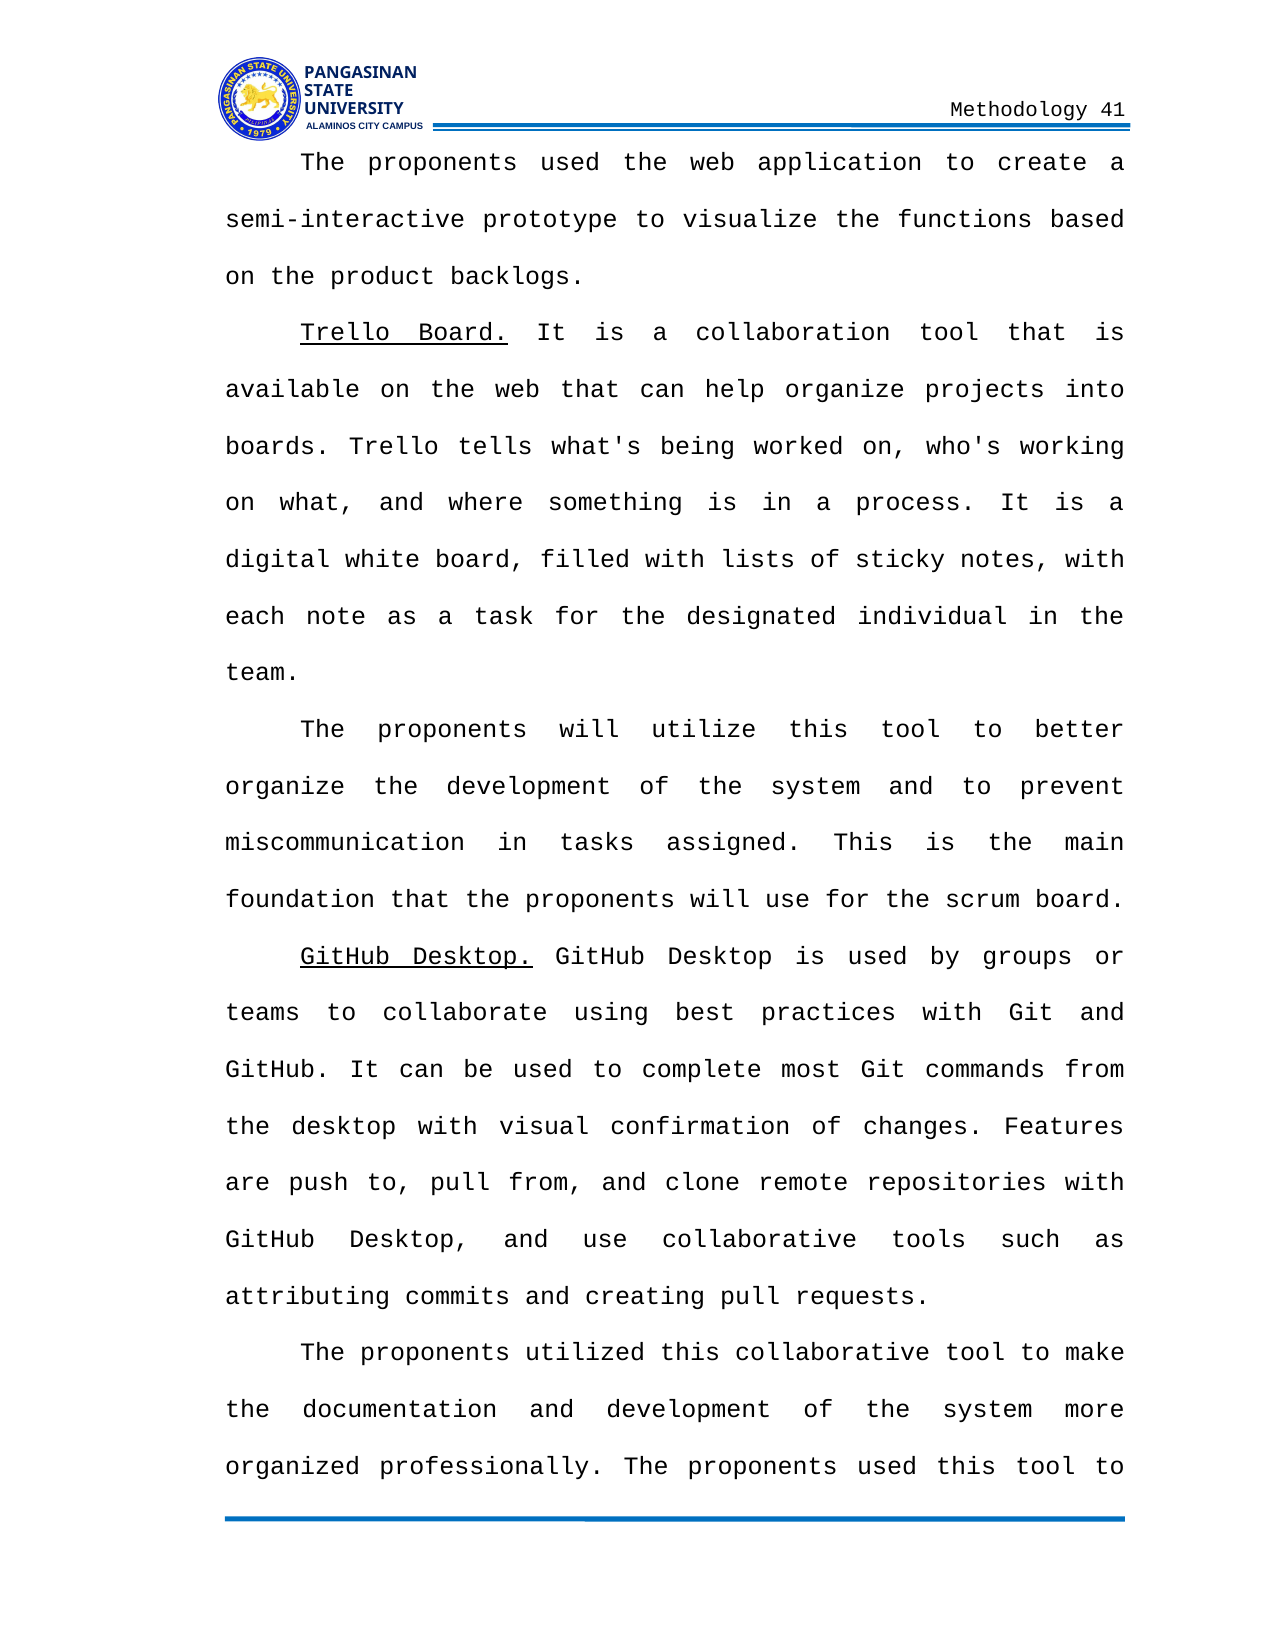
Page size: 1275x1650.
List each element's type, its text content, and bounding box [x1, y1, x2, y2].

text GitHub Desktop. GitHub Desktop is used by groups or teams to collaborate using best practices with Git and GitHub. It can be used to complete most Git commands from the desktop with visual confirmation of changes. Features are push to, pull from, and clone remote repositories with GitHub Desktop, and use collaborative tools such as attributing commits and creating pull requests. [225, 943, 1125, 1312]
picture [218, 57, 301, 141]
text The proponents will utilize this tool to better organize the development of the system and to prevent miscommunication in tasks assigned. This is the main foundation that the proponents will use for the scrum board. [225, 717, 1125, 915]
text The proponents used the web application to create a semi-interactive prototype to visualize the functions based on the product backlogs. [225, 150, 1125, 292]
